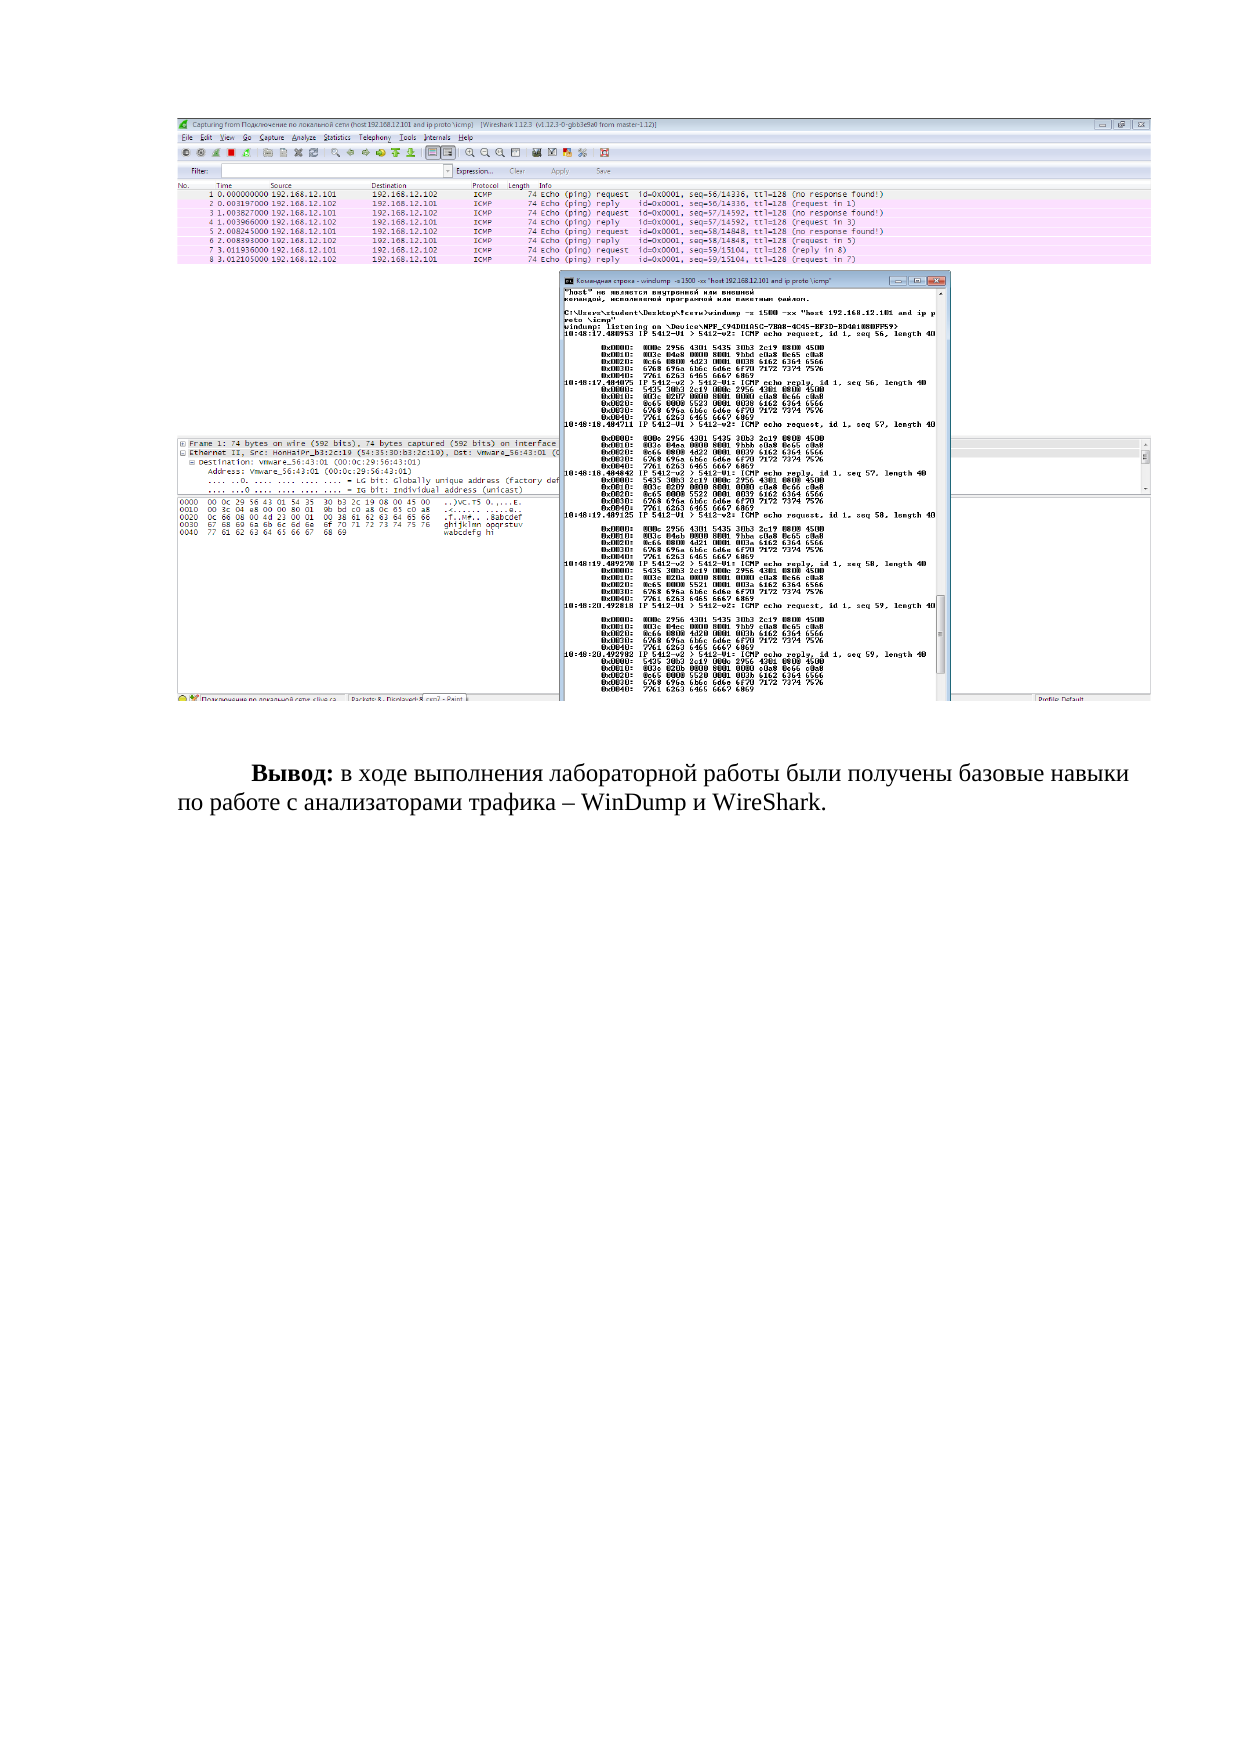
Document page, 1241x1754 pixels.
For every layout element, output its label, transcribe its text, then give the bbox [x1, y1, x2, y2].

picture [177, 118, 1151, 701]
text Вывод: в ходе выполнения лабораторной работы были получены базовые навыки по работе с анализаторами трафика – WinDump и WireShark. [177, 758, 1152, 816]
